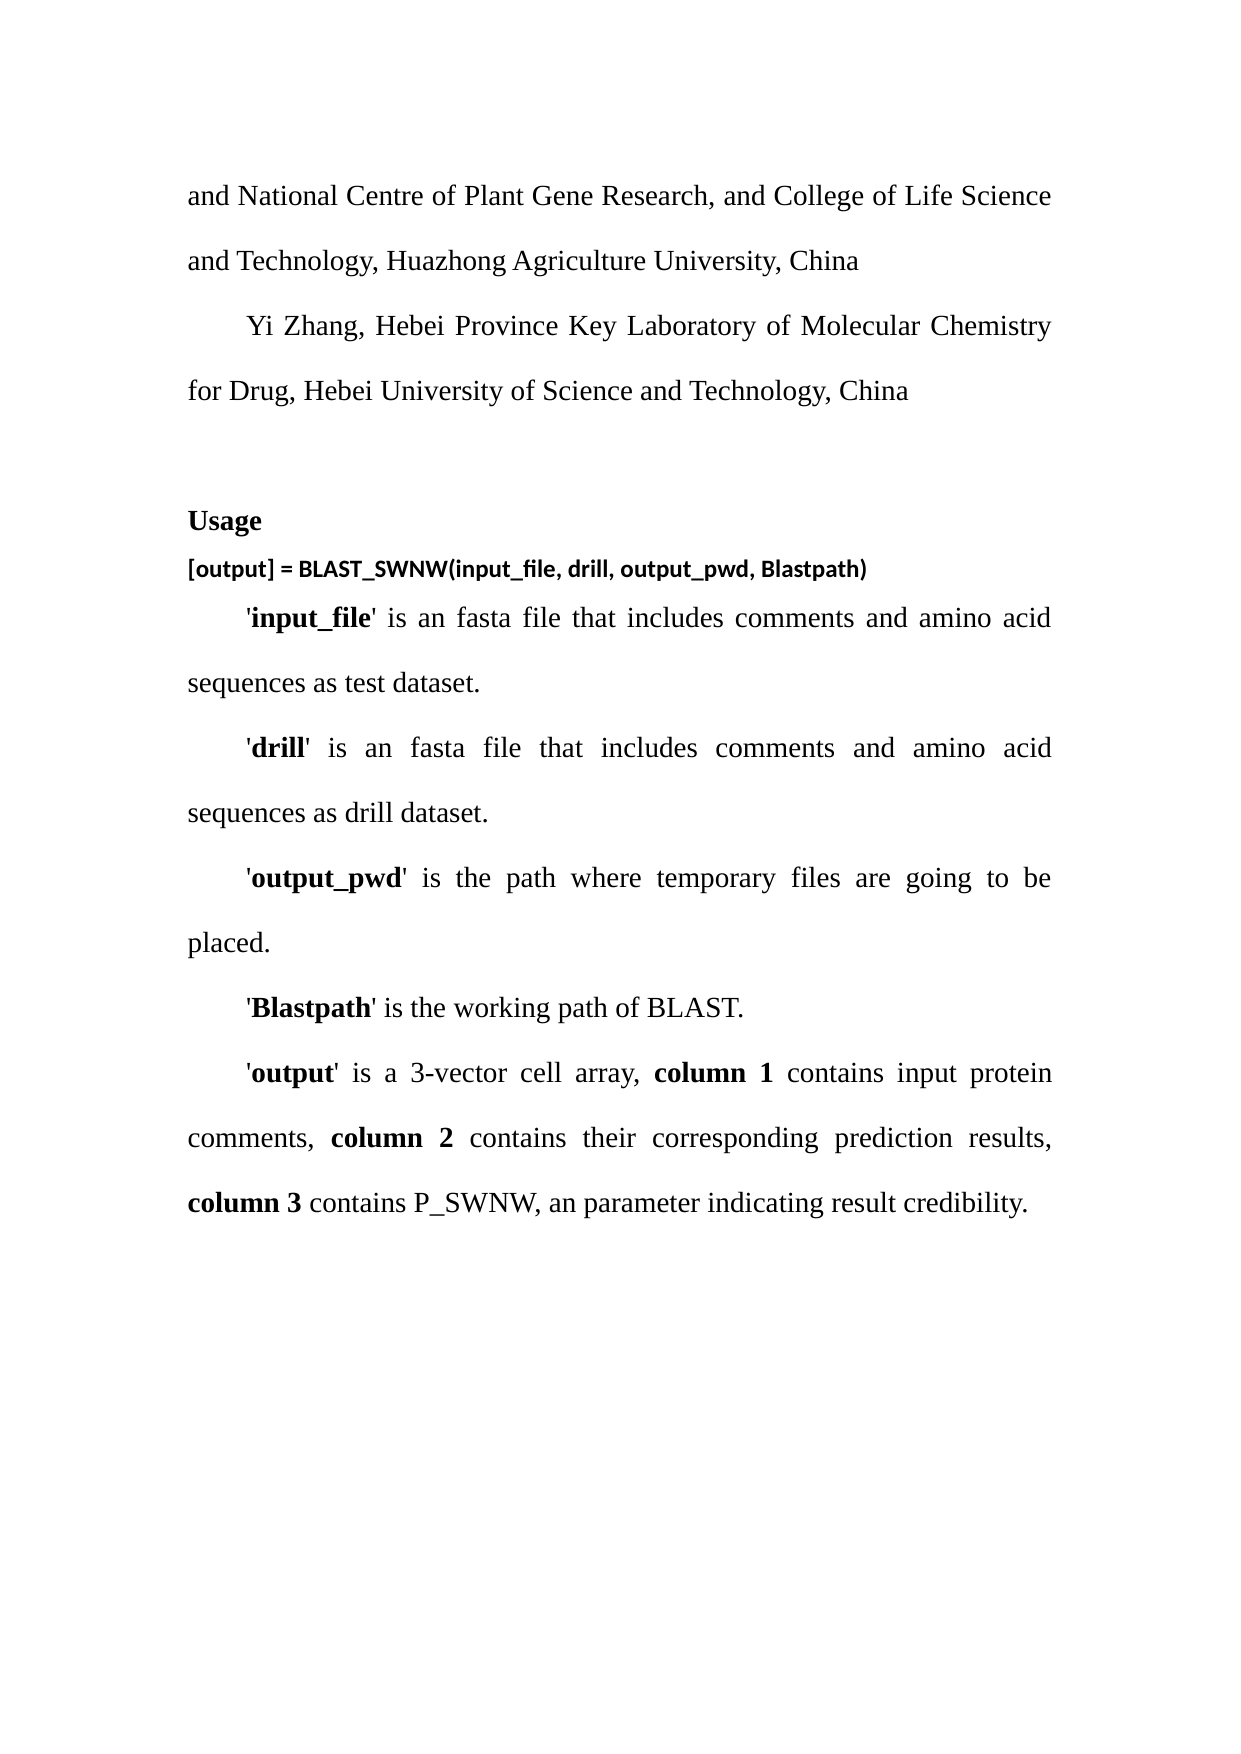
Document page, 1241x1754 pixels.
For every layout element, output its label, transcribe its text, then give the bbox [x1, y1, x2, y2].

text Yi Zhang, Hebei Province Key Laboratory of Molecular Chemistry for Drug, Hebei University of Science and Technology, China [187, 292, 1053, 422]
text 'drill' is an fasta file that includes comments and amino acid sequences as drill dataset. [187, 714, 1053, 844]
text 'input_file' is an fasta file that includes comments and amino acid sequences as test dataset. [187, 584, 1053, 714]
text 'output' is a 3-vector cell array, column 1 contains input protein comments, column 2 contains their corresponding prediction results, column 3 contains P_SWNW, an parameter indicating result credibility. [187, 1039, 1053, 1234]
text 'Blastpath' is the working path of BLAST. [187, 974, 1053, 1039]
text Usage [187, 487, 1053, 552]
text 'output_pwd' is the path where temporary files are going to be placed. [187, 844, 1053, 974]
text [output] = BLAST_SWNW(input_file, drill, output_pwd, Blastpath) [187, 552, 1053, 584]
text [187, 162, 1053, 292]
